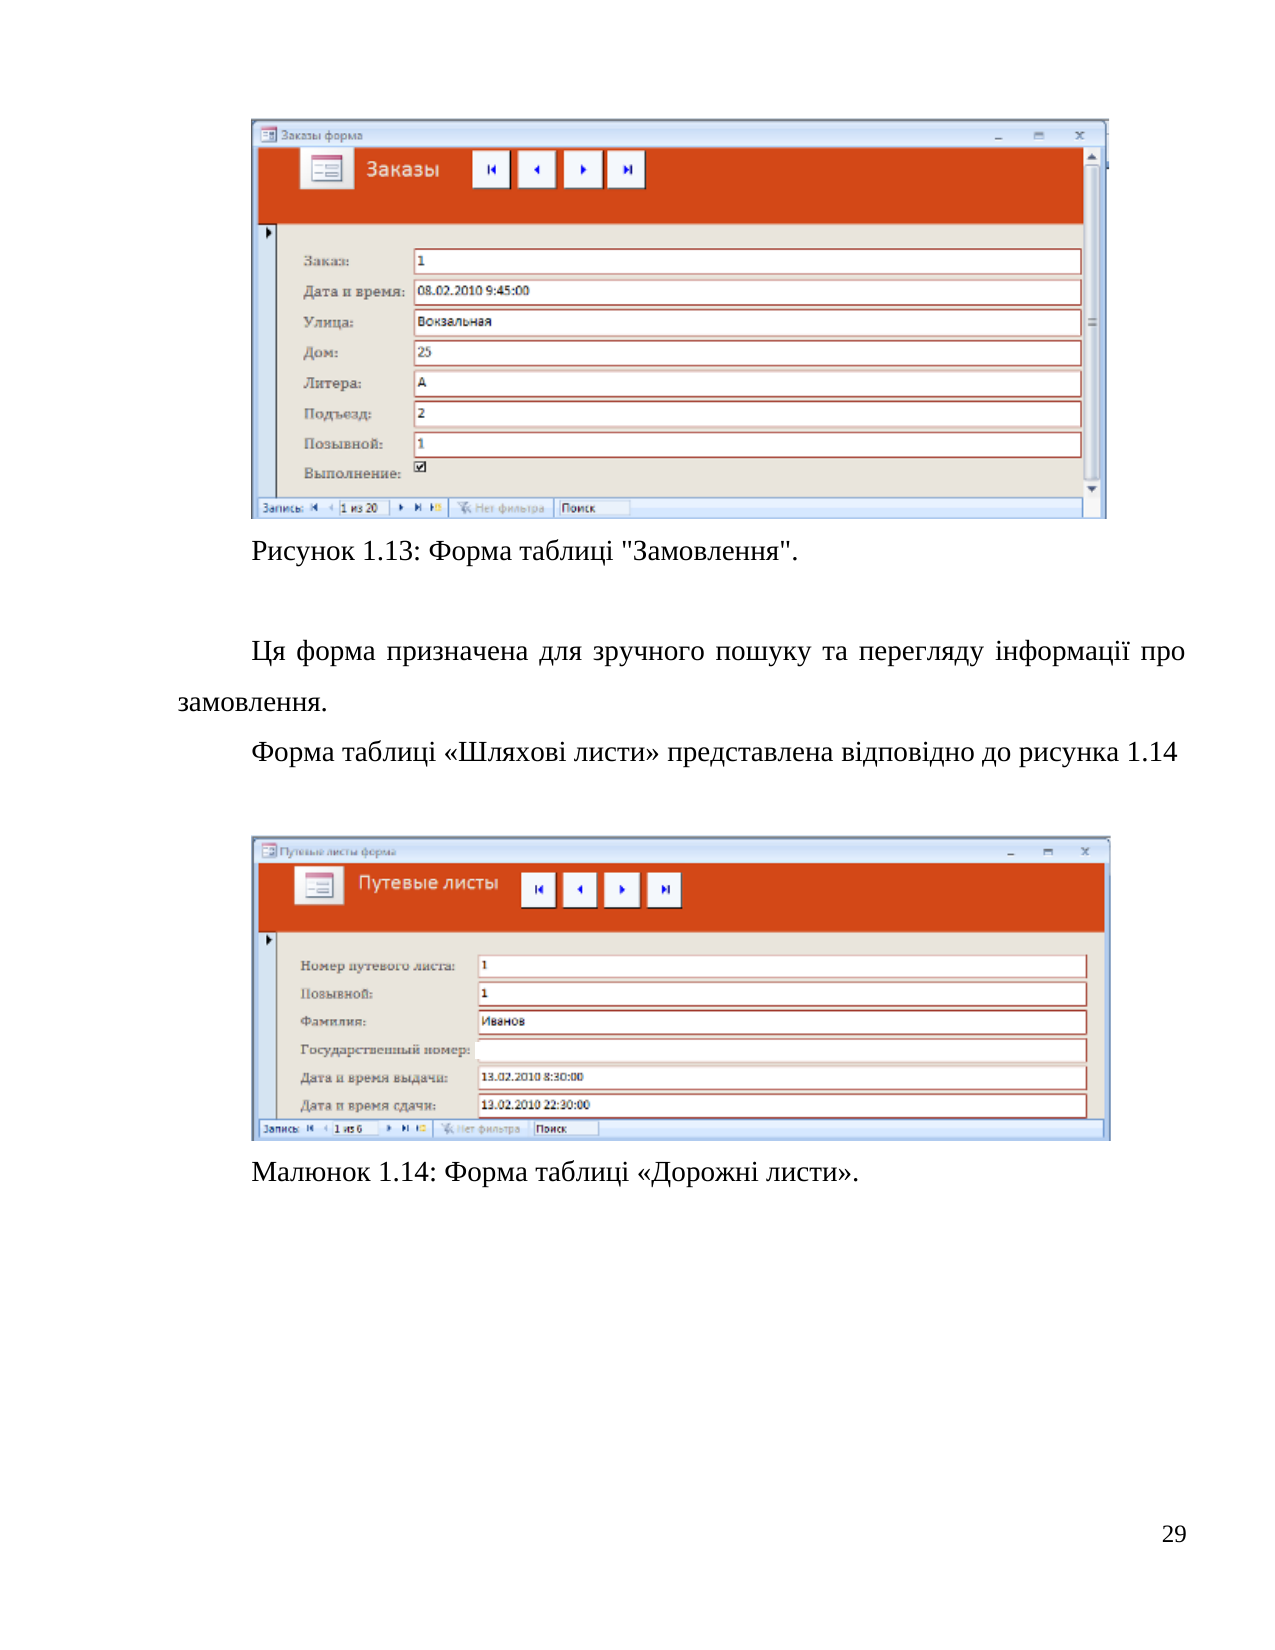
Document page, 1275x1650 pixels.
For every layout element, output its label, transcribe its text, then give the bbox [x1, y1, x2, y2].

text Форма таблиці «Шляхові листи» представлена ​​відповідно до рисунка 1.14 [177, 734, 1186, 768]
text Малюнок 1.14: Форма таблиці «Дорожні листи». [177, 1154, 1186, 1188]
text Ця форма призначена для зручного пошуку та перегляду інформації про замовлення. [177, 633, 1186, 717]
text Рисунок 1.13: Форма таблиці "Замовлення". [177, 533, 1186, 566]
